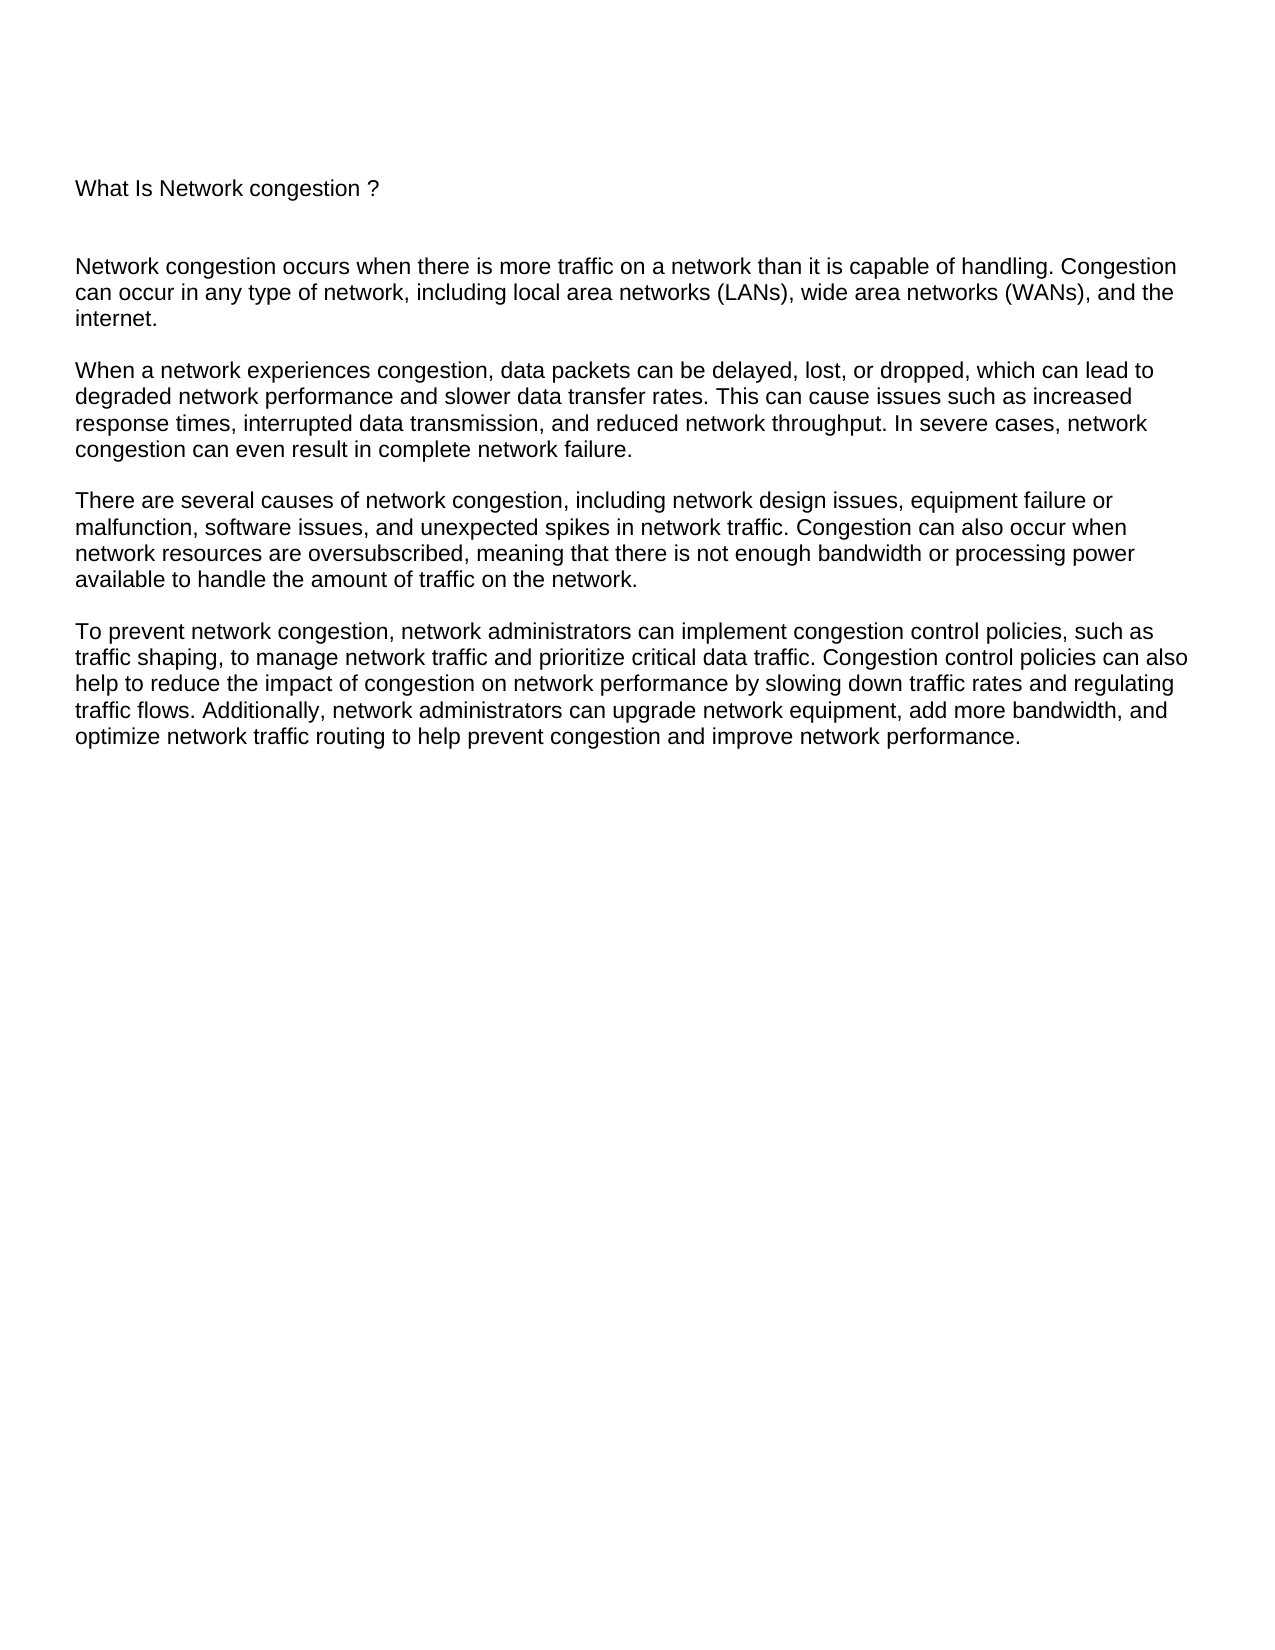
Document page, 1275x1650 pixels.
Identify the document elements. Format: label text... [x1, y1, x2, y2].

text To prevent network congestion, network administrators can implement congestion control policies, such as traffic shaping, to manage network traffic and prioritize critical data traffic. Congestion control policies can also help to reduce the impact of congestion on network performance by slowing down traffic rates and regulating traffic flows. Additionally, network administrators can upgrade network equipment, add more bandwidth, and optimize network traffic routing to help prevent congestion and improve network performance. [75, 618, 1200, 749]
text What Is Network congestion ? [75, 175, 1200, 201]
text Network congestion occurs when there is more traffic on a network than it is capable of handling. Congestion can occur in any type of network, including local area networks (LANs), wide area networks (WANs), and the internet. [75, 226, 1200, 332]
text There are several causes of network congestion, including network design issues, equipment failure or malfunction, software issues, and unexpected spikes in network traffic. Congestion can also occur when network resources are oversubscribed, meaning that there is not enough bandwidth or processing power available to handle the amount of traffic on the network. [75, 487, 1200, 593]
text When a network experiences congestion, data packets can be delayed, lost, or dropped, which can lead to degraded network performance and slower data transfer rates. This can cause issues such as increased response times, interrupted data transmission, and reduced network throughput. In severe cases, network congestion can even result in complete network failure. [75, 357, 1200, 462]
